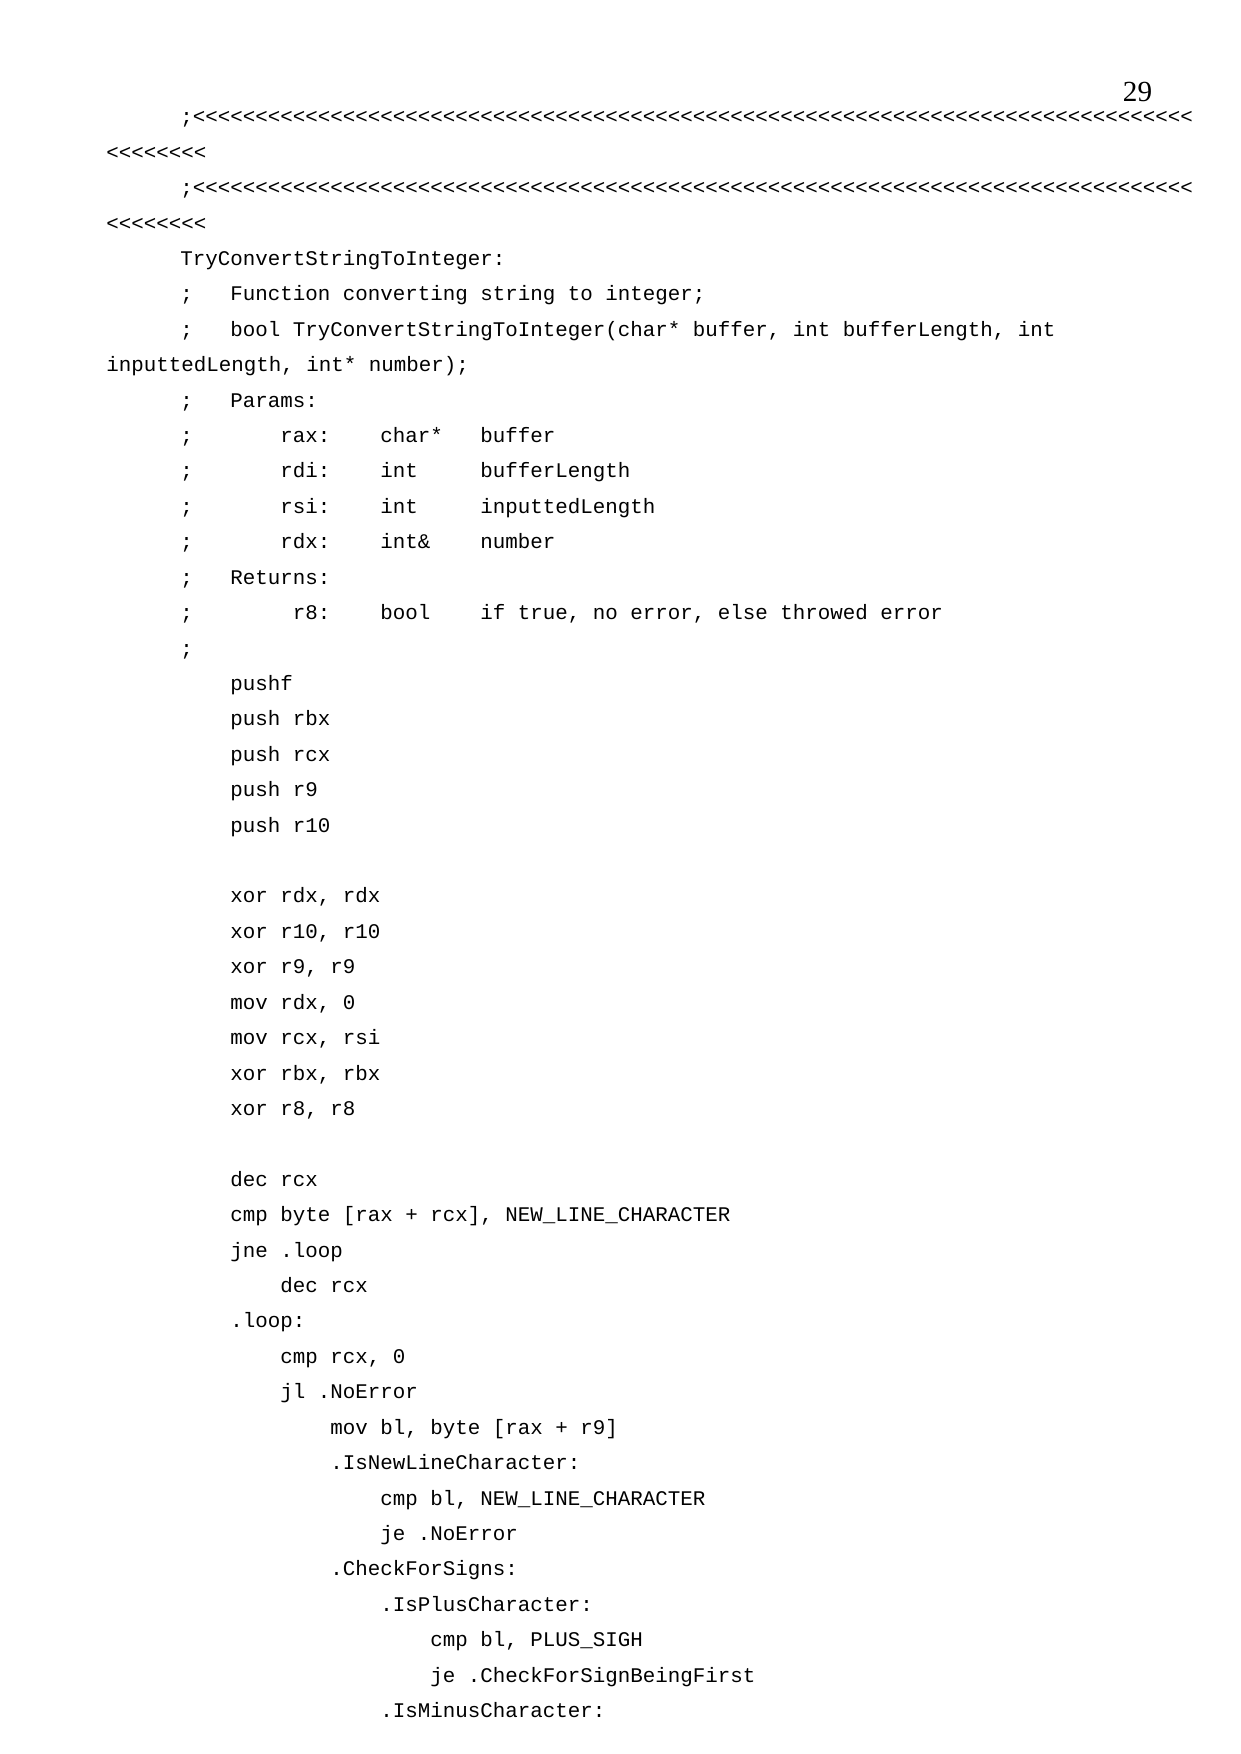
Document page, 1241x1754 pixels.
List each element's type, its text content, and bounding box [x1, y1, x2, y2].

text mov rdx, 0 [106, 992, 1198, 1015]
text ;<<<<<<<<<<<<<<<<<<<<<<<<<<<<<<<<<<<<<<<<<<<<<<<<<<<<<<<<<<<<<<<<<<<<<<<<<<<<<<<<<<<<<<<< [106, 177, 1198, 236]
text xor rdx, rdx [106, 885, 1198, 909]
text cmp bl, PLUS_SIGH [106, 1629, 1198, 1653]
text .IsPlusCharacter: [106, 1594, 1198, 1617]
text ; Returns: [106, 567, 1198, 590]
text je .NoError [106, 1523, 1198, 1547]
text ; Params: [106, 389, 1198, 413]
text ; rdi: int bufferLength [106, 460, 1198, 484]
text ; rdx: int& number [106, 531, 1198, 555]
text cmp bl, NEW_LINE_CHARACTER [106, 1487, 1198, 1511]
text ; r8: bool if true, no error, else throwed error [106, 602, 1198, 626]
text mov bl, byte [rax + r9] [106, 1417, 1198, 1440]
text xor rbx, rbx [106, 1062, 1198, 1086]
text dec rcx [106, 1275, 1198, 1299]
text xor r10, r10 [106, 921, 1198, 944]
text ; rsi: int inputtedLength [106, 496, 1198, 519]
text .CheckForSigns: [106, 1558, 1198, 1582]
text jne .loop [106, 1239, 1198, 1263]
text je .CheckForSignBeingFirst [106, 1664, 1198, 1688]
text jl .NoError [106, 1381, 1198, 1405]
text cmp rcx, 0 [106, 1346, 1198, 1369]
text cmp byte [rax + rcx], NEW_LINE_CHARACTER [106, 1204, 1198, 1228]
text ; Function converting string to integer; [106, 283, 1198, 307]
text ; rax: char* buffer [106, 425, 1198, 449]
text ;<<<<<<<<<<<<<<<<<<<<<<<<<<<<<<<<<<<<<<<<<<<<<<<<<<<<<<<<<<<<<<<<<<<<<<<<<<<<<<<<<<<<<<<< [106, 106, 1198, 165]
text mov rcx, rsi [106, 1027, 1198, 1051]
text xor r8, r8 [106, 1098, 1198, 1122]
text push r9 [106, 779, 1198, 803]
text .IsMinusCharacter: [106, 1700, 1198, 1724]
text ; [106, 637, 1198, 661]
text pushf [106, 673, 1198, 697]
text push rcx [106, 744, 1198, 767]
text .IsNewLineCharacter: [106, 1452, 1198, 1476]
text .loop: [106, 1310, 1198, 1334]
text xor r9, r9 [106, 956, 1198, 980]
text ; bool TryConvertStringToInteger(char* buffer, int bufferLength, int inputtedLength, int* number); [106, 319, 1198, 378]
text push rbx [106, 708, 1198, 732]
text TryConvertStringToInteger: [106, 248, 1198, 272]
text dec rcx [106, 1169, 1198, 1192]
text push r10 [106, 814, 1198, 838]
